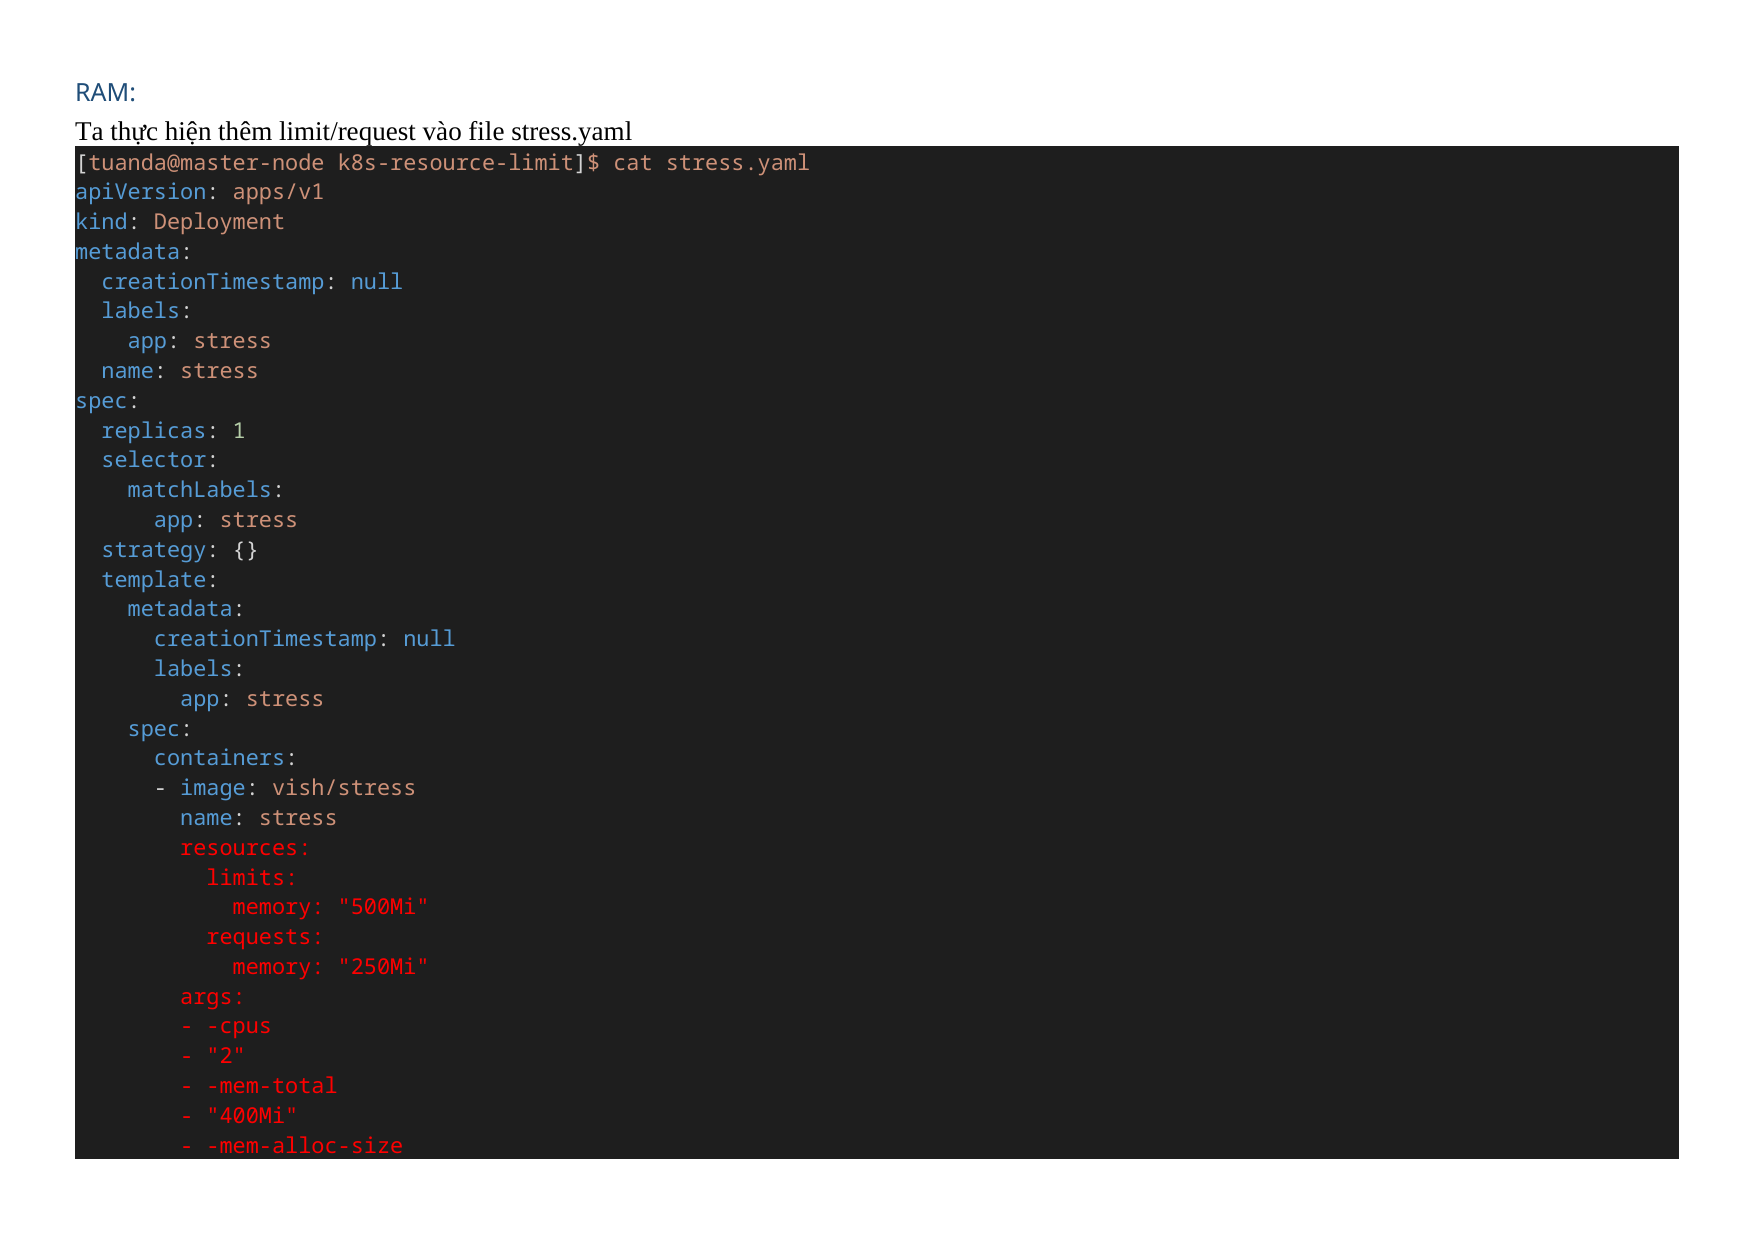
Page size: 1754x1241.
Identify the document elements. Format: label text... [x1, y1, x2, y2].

text matchLabels: [75, 474, 1679, 504]
text - -cpus [75, 1010, 1679, 1040]
text app: stress [75, 325, 1679, 355]
text - -mem-alloc-size [75, 1129, 1679, 1159]
text metadata: [75, 236, 1679, 266]
text memory: "500Mi" [75, 891, 1679, 921]
text metadata: [75, 593, 1679, 623]
text limits: [75, 861, 1679, 891]
text apiVersion: apps/v1 [75, 176, 1679, 206]
text labels: [75, 653, 1679, 683]
text name: stress [75, 802, 1679, 832]
text memory: "250Mi" [75, 951, 1679, 981]
text - "400Mi" [75, 1100, 1679, 1129]
text selector: [75, 444, 1679, 474]
text Ta thực hiện thêm limit/request vào file stress.yaml [75, 115, 1679, 146]
text spec: [75, 712, 1679, 742]
text app: stress [75, 504, 1679, 534]
text [tuanda@master-node k8s-resource-limit]$ cat stress.yaml [75, 146, 1679, 176]
text - -mem-total [75, 1070, 1679, 1100]
text - image: vish/stress [75, 772, 1679, 802]
text template: [75, 563, 1679, 593]
text spec: [75, 385, 1679, 414]
text labels: [75, 295, 1679, 325]
text strategy: {} [75, 534, 1679, 563]
text app: stress [75, 683, 1679, 712]
text requests: [75, 921, 1679, 951]
text creationTimestamp: null [75, 266, 1679, 295]
text containers: [75, 742, 1679, 772]
text creationTimestamp: null [75, 623, 1679, 653]
text - "2" [75, 1040, 1679, 1070]
text args: [75, 981, 1679, 1010]
text name: stress [75, 355, 1679, 385]
text kind: Deployment [75, 206, 1679, 236]
text replicas: 1 [75, 414, 1679, 444]
text resources: [75, 832, 1679, 861]
subtitle RAM: [75, 75, 1679, 109]
